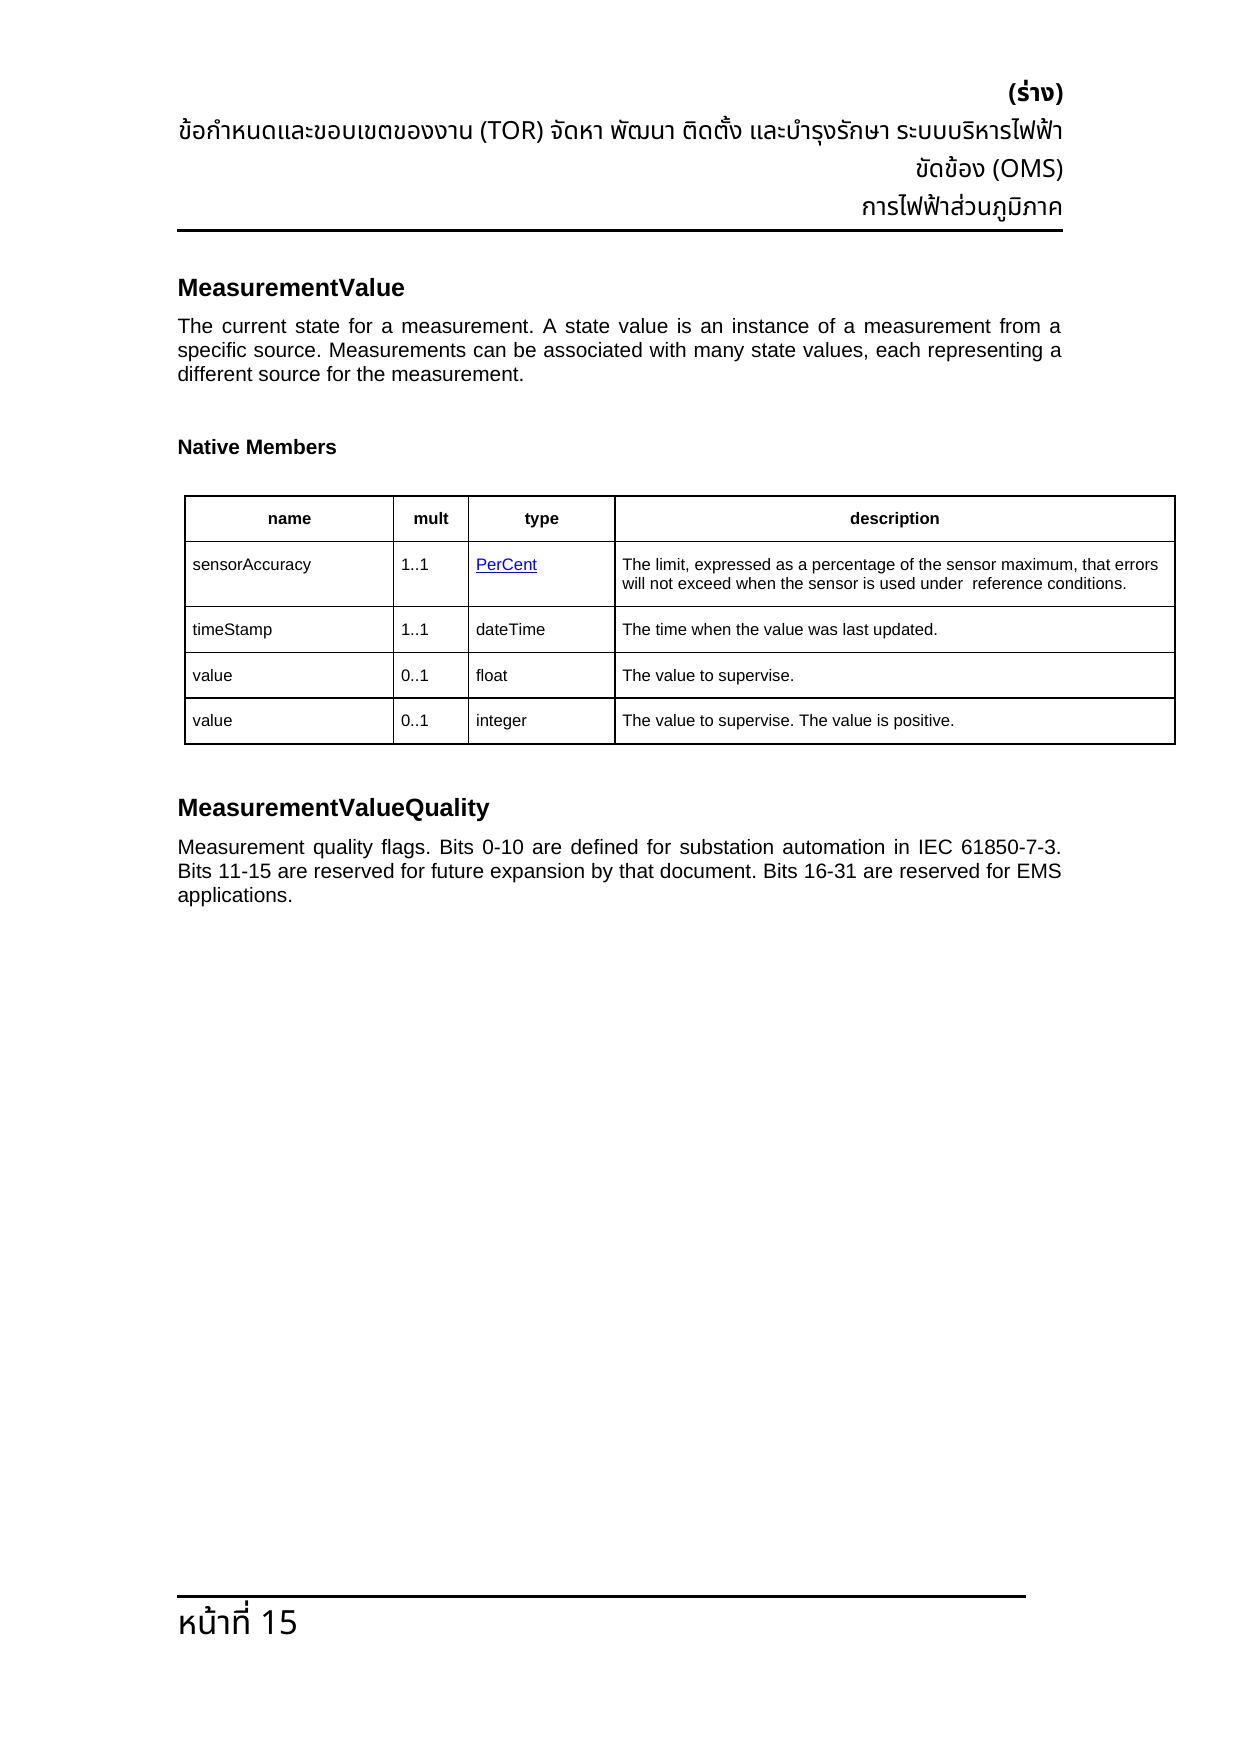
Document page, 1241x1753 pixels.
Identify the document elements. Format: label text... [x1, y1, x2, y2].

table_cell value [186, 699, 393, 743]
table_cell sensorAccuracy [186, 542, 393, 606]
table_cell dateTime [469, 607, 614, 651]
table_cell value [186, 653, 393, 697]
text Measurement quality flags. Bits 0-10 are defined for substation automation in IEC 61850-7-3. Bits 11-15 are reserved for future expansion by that document. Bits 16-31 are reserved for EMS applications. [177, 835, 1063, 907]
table_cell 0..1 [394, 653, 468, 697]
table_cell timeStamp [186, 607, 393, 651]
text Native Members [177, 435, 1063, 459]
table_cell 0..1 [394, 699, 468, 743]
table_cell PerCent [469, 542, 614, 606]
text MeasurementValue [177, 273, 1063, 301]
table_cell 1..1 [394, 542, 468, 606]
table_cell The value to supervise. The value is positive. [616, 699, 1174, 743]
table_header type [469, 497, 614, 541]
text The current state for a measurement. A state value is an instance of a measurement from a specific source. Measurements can be associated with many state values, each representing a different source for the measurement. [177, 314, 1063, 386]
table_header mult [394, 497, 468, 541]
table_cell The limit, expressed as a percentage of the sensor maximum, that errors will not exceed when the sensor is used under reference conditions. [616, 542, 1174, 606]
table_cell float [469, 653, 614, 697]
table_cell integer [469, 699, 614, 743]
text MeasurementValueQuality [177, 793, 1063, 822]
table_header name [186, 497, 393, 541]
table_header description [616, 497, 1174, 541]
table_cell The time when the value was last updated. [616, 607, 1174, 651]
table_cell The value to supervise. [616, 653, 1174, 697]
table_cell 1..1 [394, 607, 468, 651]
